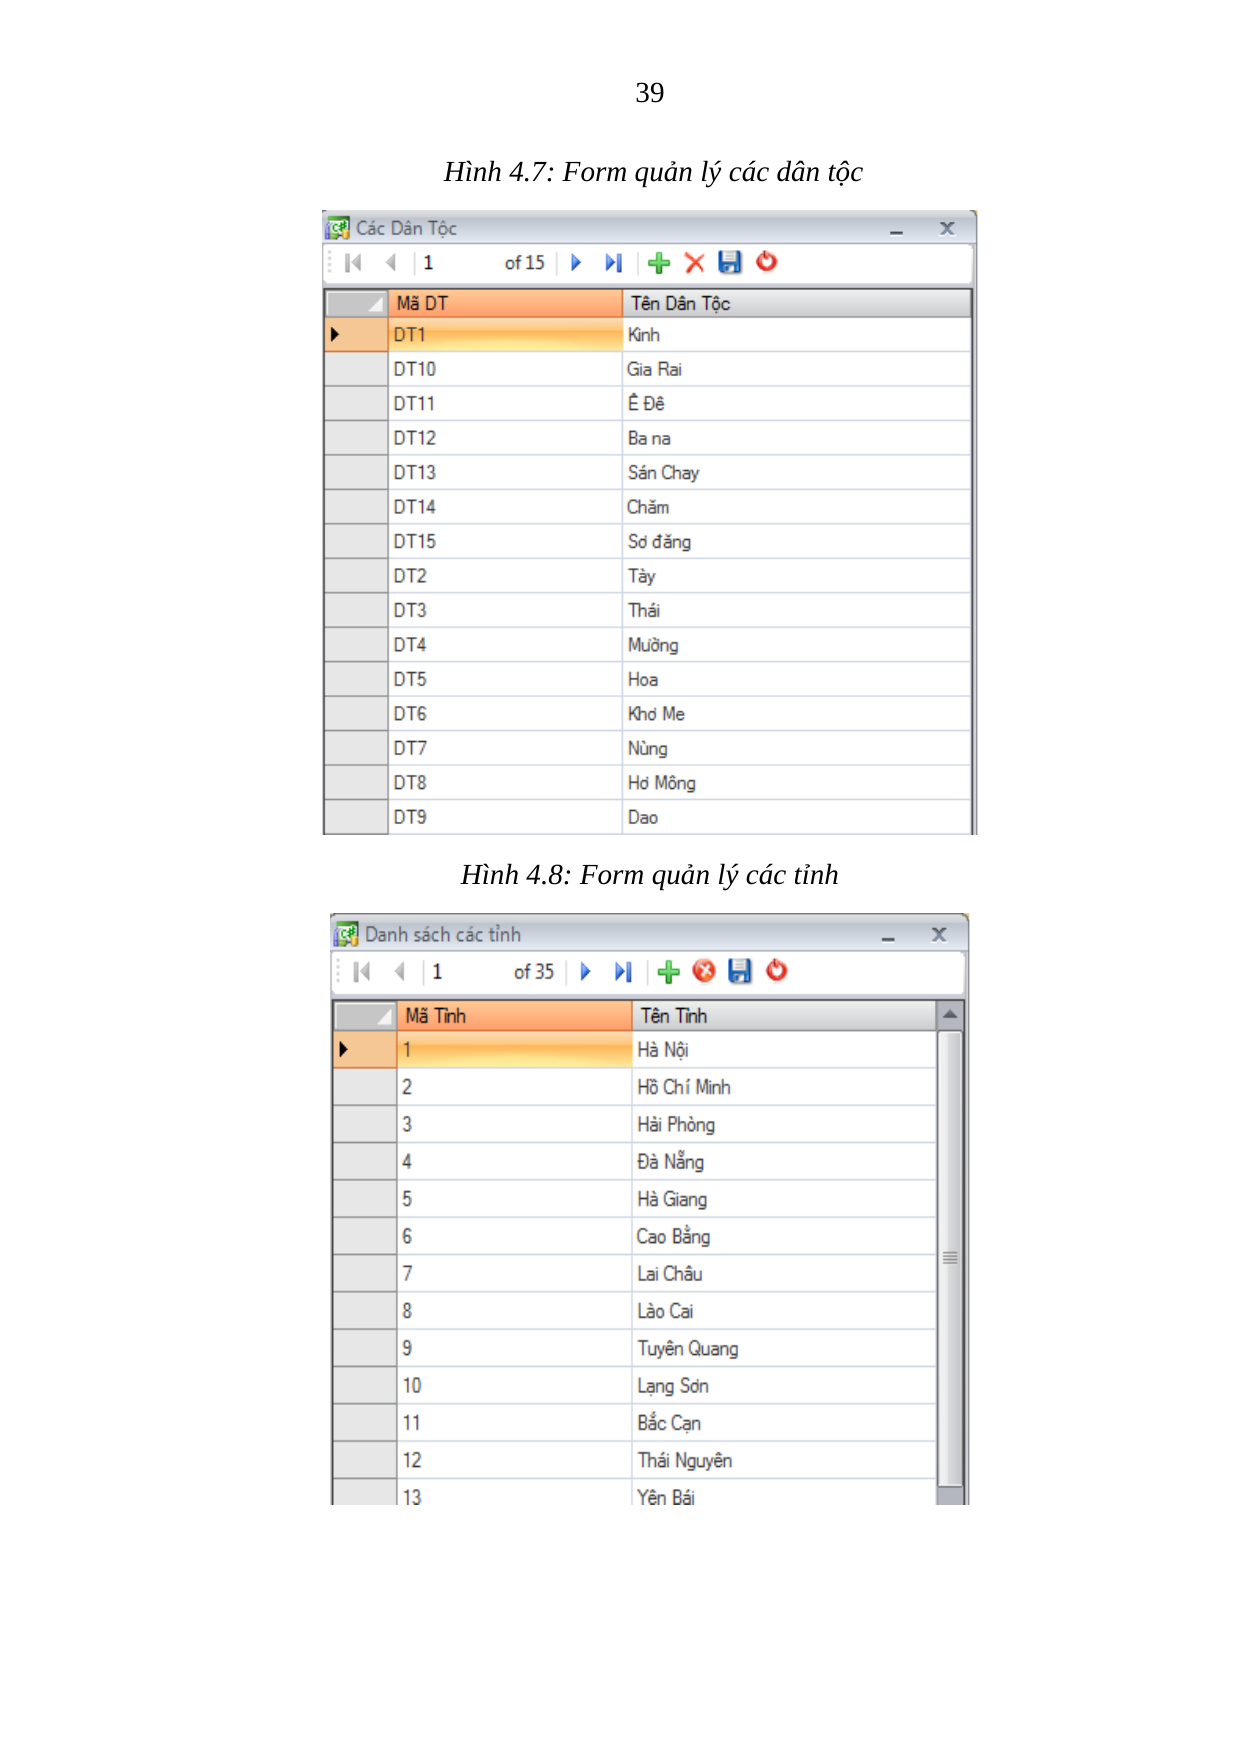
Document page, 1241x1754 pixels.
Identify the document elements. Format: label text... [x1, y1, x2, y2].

subtitle Hình 4.7: Form quản lý các dân tộc [177, 154, 1122, 188]
picture [322, 210, 978, 835]
subtitle Hình 4.8: Form quản lý các tỉnh [177, 857, 1122, 891]
picture [330, 913, 970, 1505]
